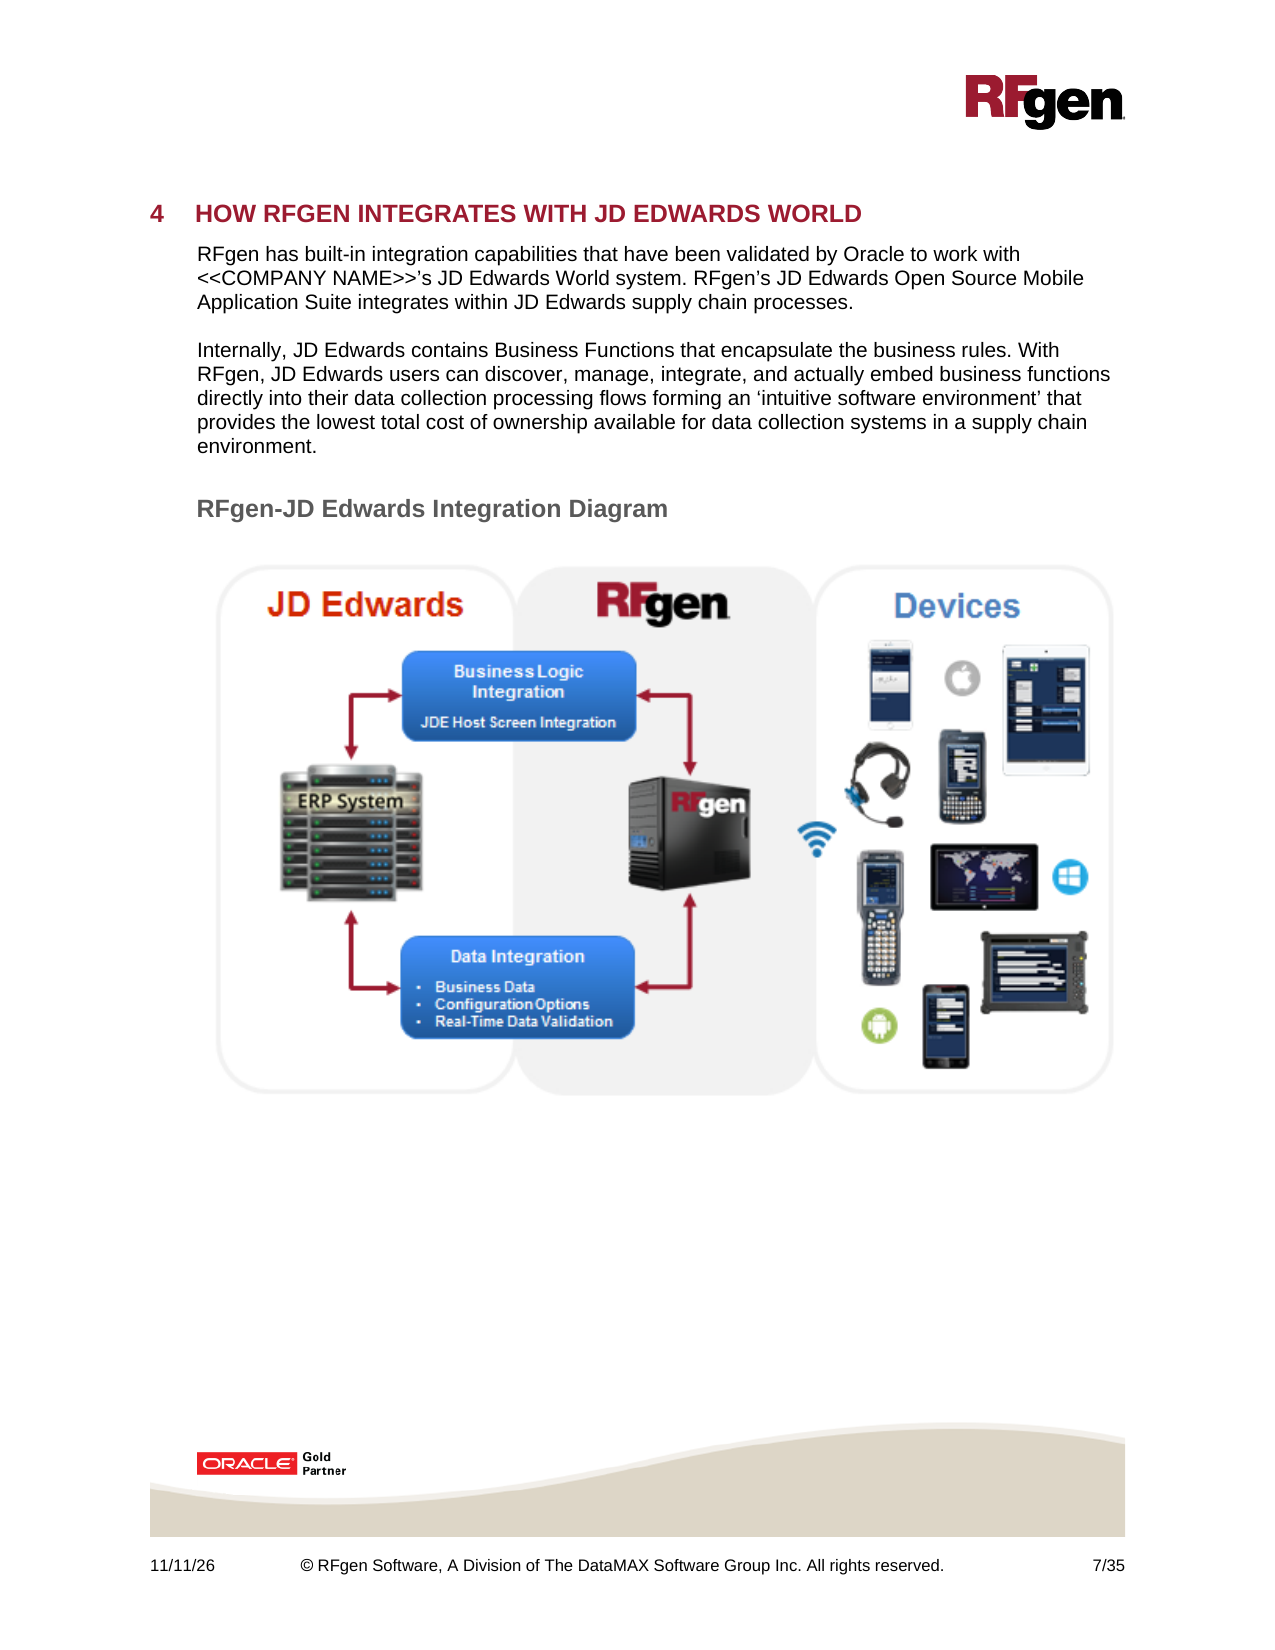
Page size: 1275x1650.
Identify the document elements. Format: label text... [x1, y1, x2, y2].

text RFgen has built-in integration capabilities that have been validated by Oracle to work with <<COMPANY NAME>>’s JD Edwards World system. RFgen’s JD Edwards Open Source Mobile Application Suite integrates within JD Edwards supply chain processes. [197, 242, 1125, 314]
picture [199, 554, 1123, 1102]
text Internally, JD Edwards contains Business Functions that encapsulate the business rules. With RFgen, JD Edwards users can discover, manage, integrate, and actually embed business functions directly into their data collection processing flows forming an ‘intuitive software environment’ that provides the lowest total cost of ownership available for data collection systems in a supply chain environment. [197, 338, 1125, 458]
text RFgen-JD Edwards Integration Diagram [196, 494, 1125, 523]
picture [965, 75, 1125, 130]
subtitle HOW RFGEN INTEGRATES WITH JD EDWARDS WORLD [150, 199, 1125, 228]
picture [150, 1399, 1125, 1537]
